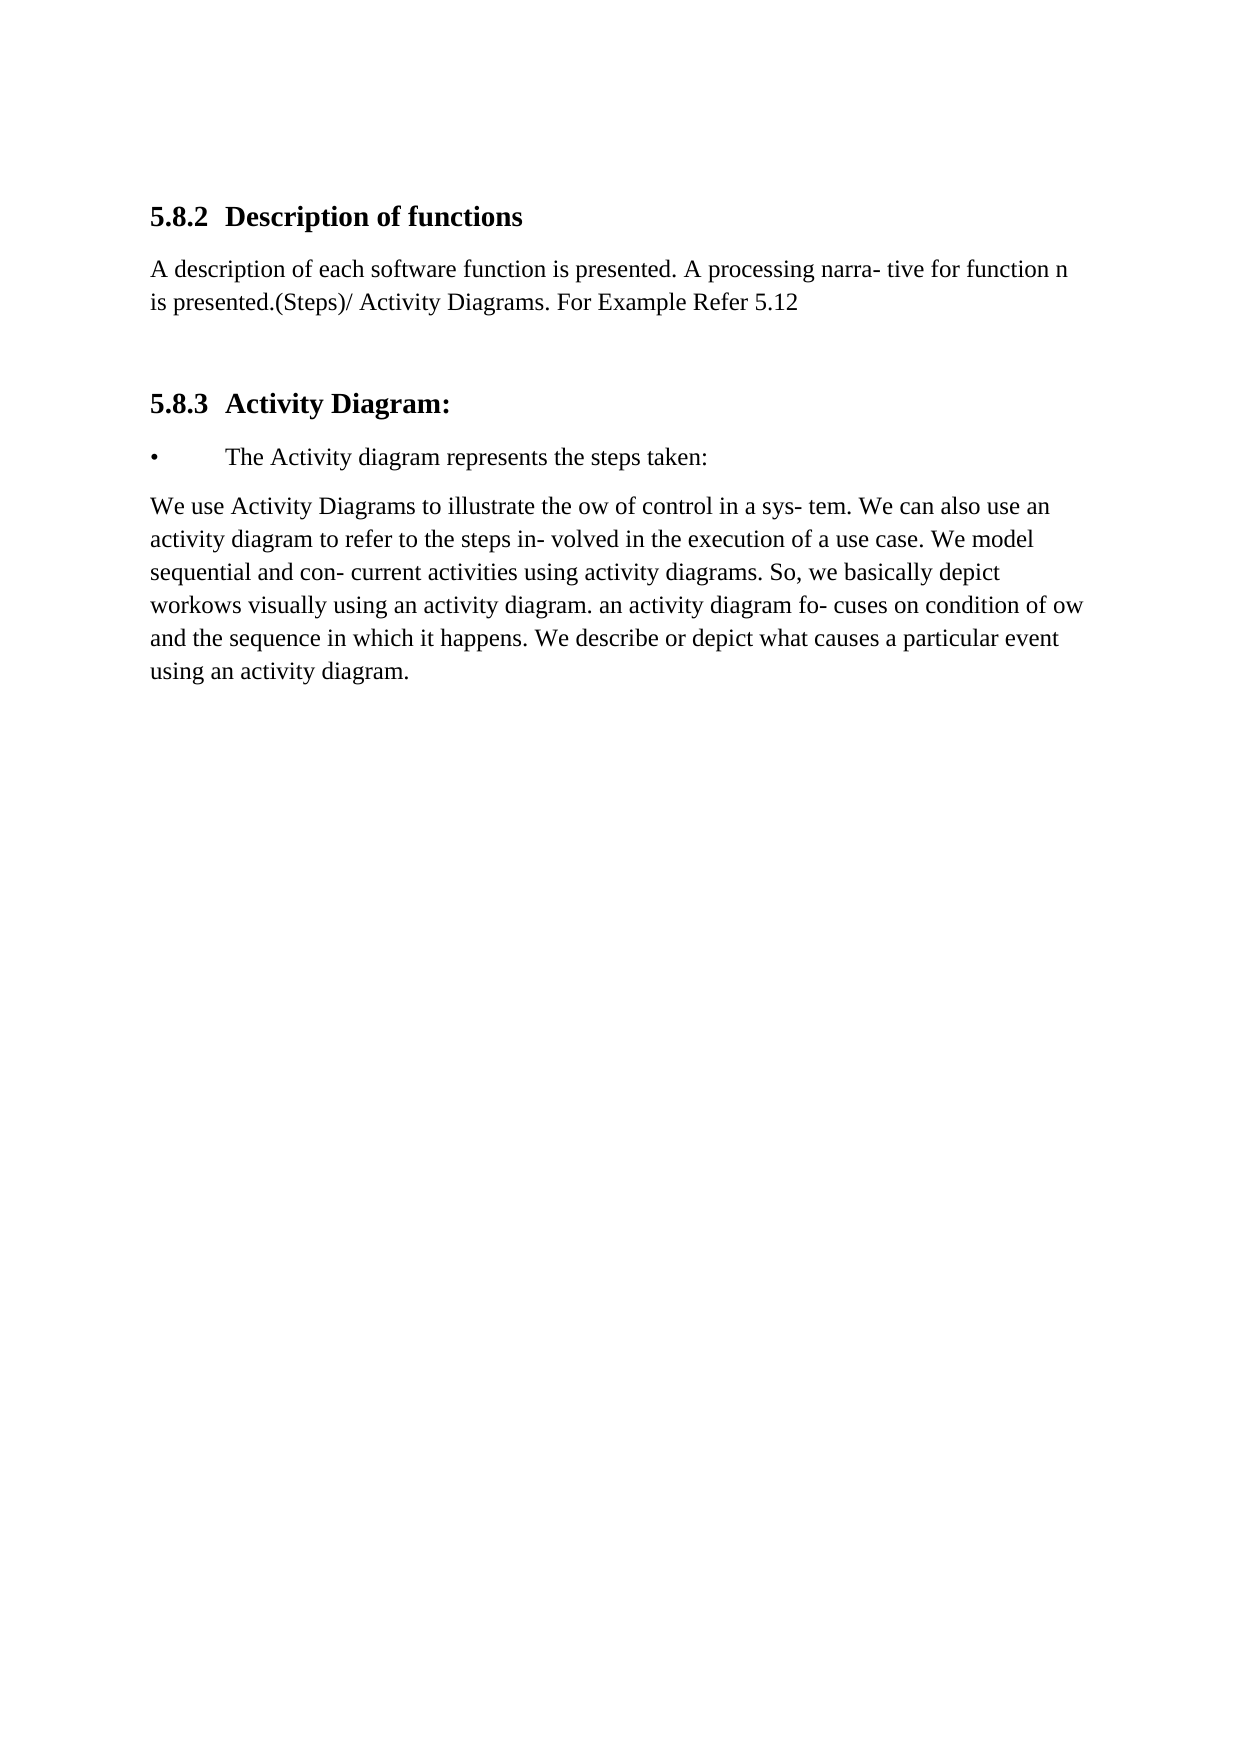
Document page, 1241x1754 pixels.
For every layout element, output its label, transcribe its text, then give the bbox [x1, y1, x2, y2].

text 5.8.2 Description of functions [150, 199, 1090, 232]
text • The Activity diagram represents the steps taken: [150, 442, 1090, 470]
text A description of each software function is presented. A processing narra- tive for function n is presented.(Steps)/ Activity Diagrams. For Example Refer 5.12 [150, 254, 1090, 316]
text 5.8.3 Activity Diagram: [150, 386, 1090, 420]
text We use Activity Diagrams to illustrate the ow of control in a sys- tem. We can also use an activity diagram to refer to the steps in- volved in the execution of a use case. We model sequential and con- current activities using activity diagrams. So, we basically depict workows visually using an activity diagram. an activity diagram fo- cuses on condition of ow and the sequence in which it happens. We describe or depict what causes a particular event using an activity diagram. [150, 491, 1090, 685]
